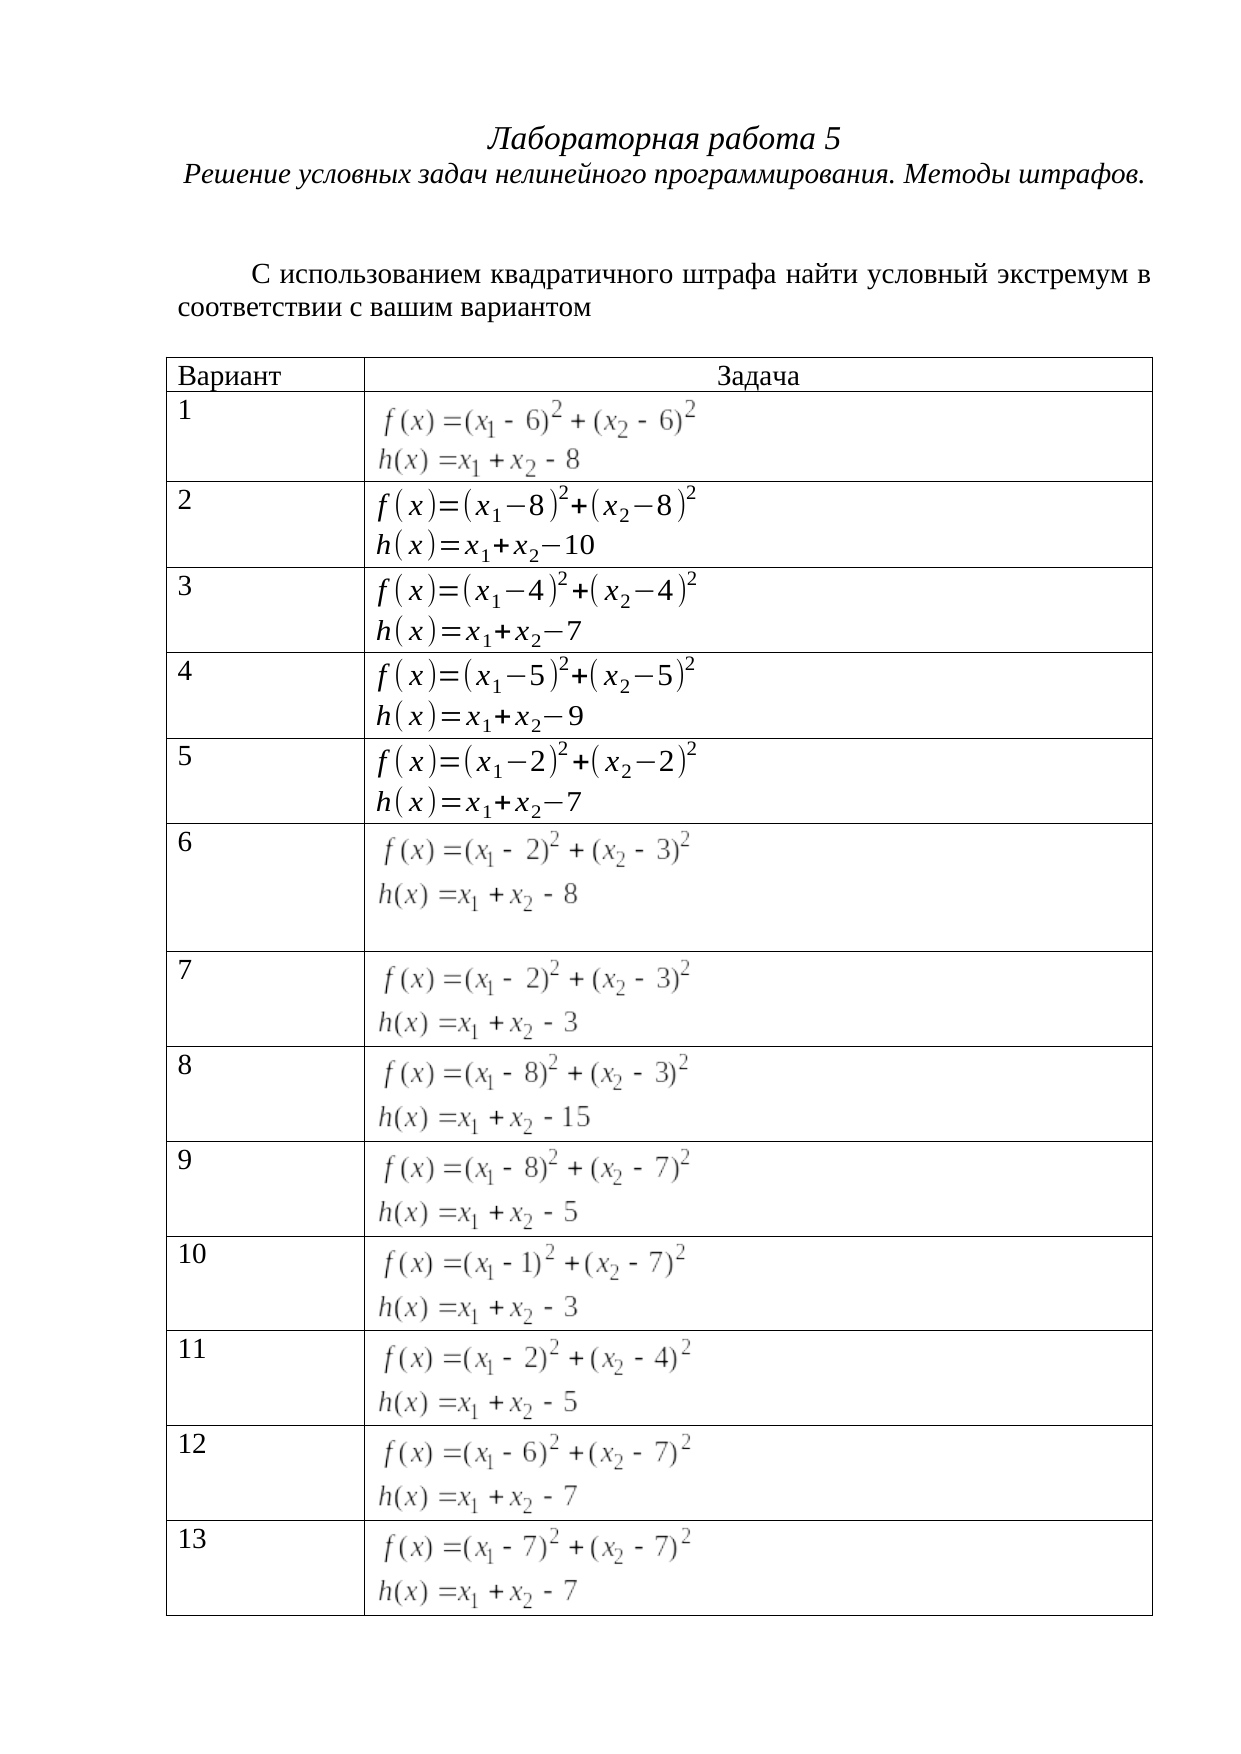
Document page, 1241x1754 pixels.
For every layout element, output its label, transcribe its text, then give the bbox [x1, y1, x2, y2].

table_cell 6 [167, 824, 364, 951]
table_cell [365, 653, 1152, 737]
table_cell 9 [167, 1142, 364, 1236]
table_cell [365, 392, 1152, 481]
text Решение условных задач нелинейного программирования. Методы штрафов. [177, 156, 1152, 190]
table_cell [365, 824, 1152, 951]
table_cell 7 [167, 952, 364, 1046]
text С использованием квадратичного штрафа найти условный экстремум в соответствии с вашим вариантом [177, 256, 1152, 323]
table_cell [365, 1237, 1152, 1330]
table_cell 3 [167, 568, 364, 652]
text Лабораторная работа 5 [177, 118, 1152, 156]
table_cell 1 [167, 392, 364, 481]
table_cell [365, 1426, 1152, 1520]
table_cell 4 [167, 653, 364, 737]
table_cell [365, 482, 1152, 567]
table_cell [365, 1331, 1152, 1425]
table_cell [365, 568, 1152, 652]
table_cell 8 [167, 1047, 364, 1141]
table_cell 12 [167, 1426, 364, 1520]
table_header Задача [365, 358, 1152, 391]
table_cell [365, 952, 1152, 1046]
table_cell 5 [167, 739, 364, 823]
table_cell 10 [167, 1237, 364, 1330]
table_header Вариант [167, 358, 364, 391]
table_cell [365, 739, 1152, 823]
table_cell 13 [167, 1521, 364, 1615]
table_cell 11 [167, 1331, 364, 1425]
table_cell [365, 1047, 1152, 1141]
table_cell 2 [167, 482, 364, 567]
table_cell [365, 1142, 1152, 1236]
table_cell [365, 1521, 1152, 1615]
